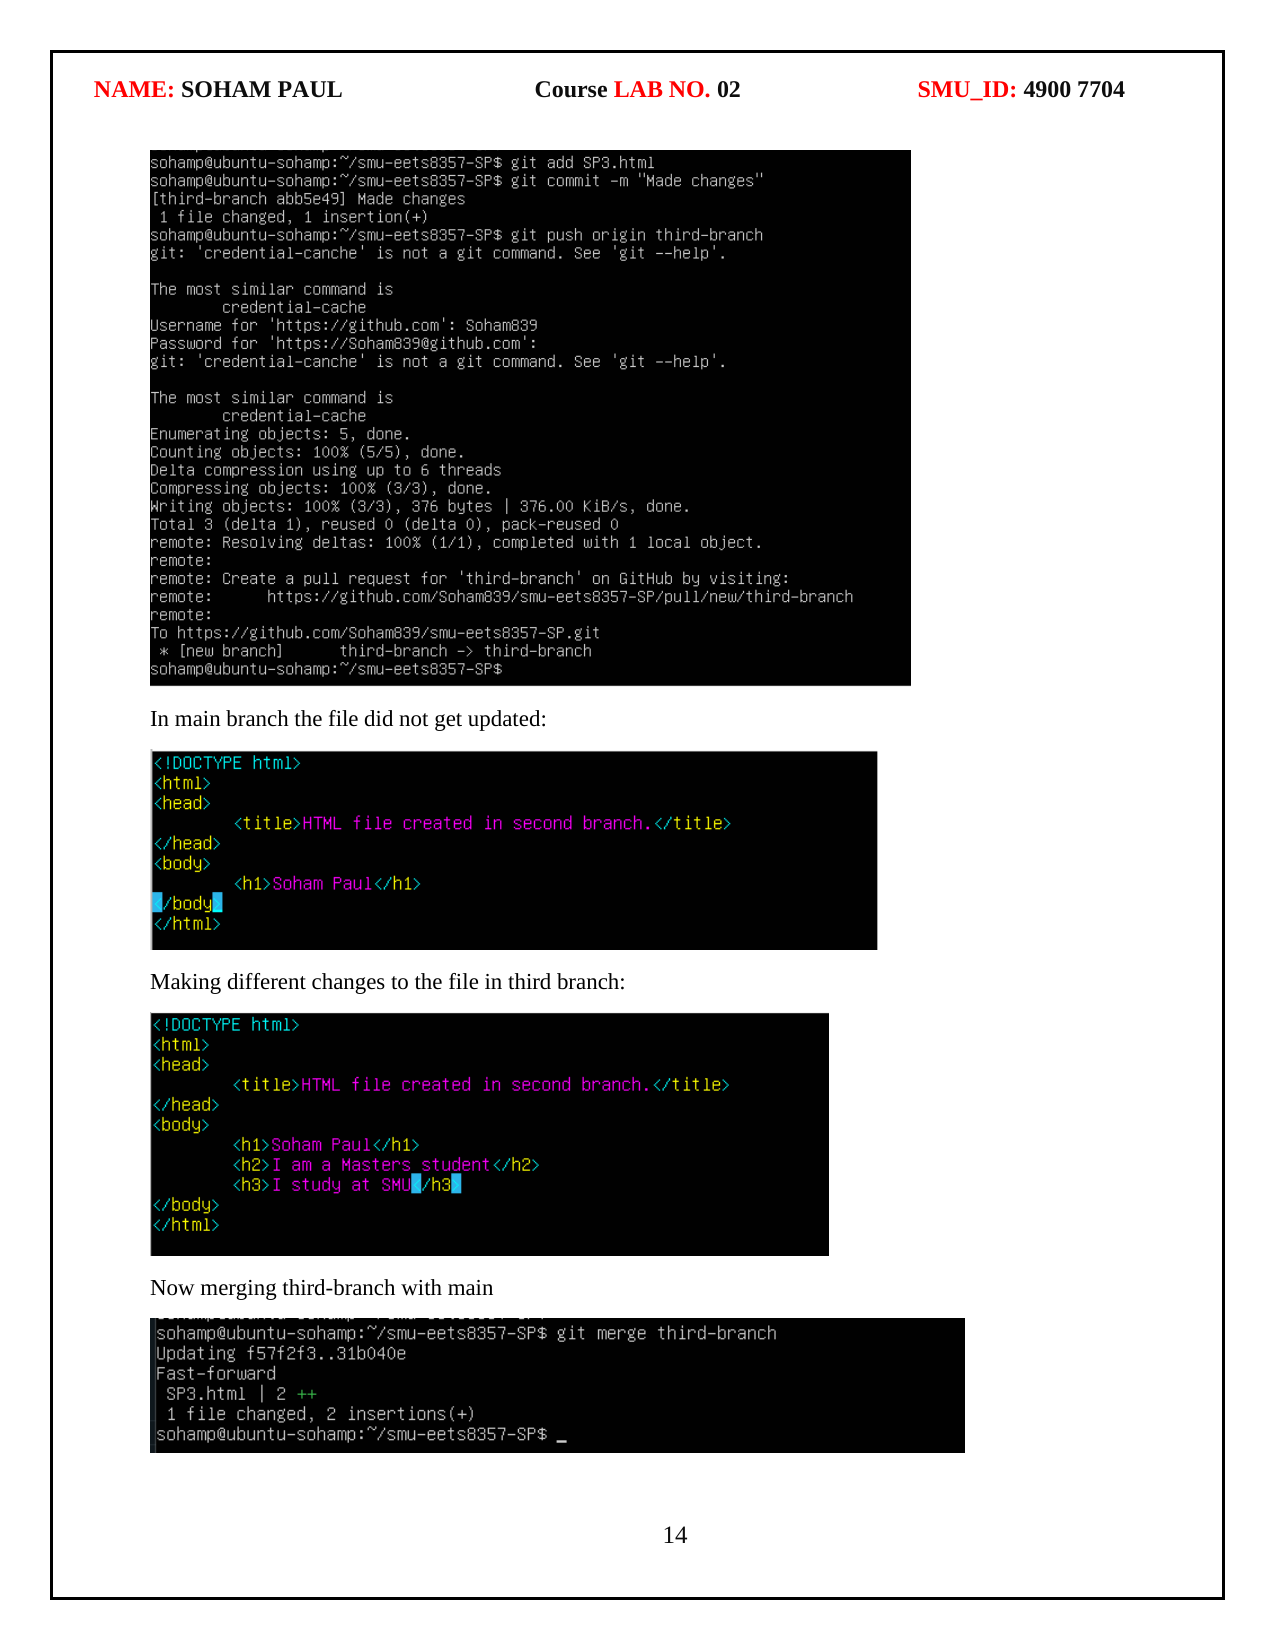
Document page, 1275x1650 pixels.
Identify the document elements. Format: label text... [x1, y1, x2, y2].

picture [150, 1012, 829, 1256]
text In main branch the file did not get updated: [150, 705, 1125, 731]
text Now merging third-branch with main [150, 1274, 1125, 1301]
picture [150, 150, 911, 687]
picture [150, 749, 878, 950]
picture [150, 1318, 965, 1453]
text Making different changes to the file in third branch: [150, 968, 1125, 994]
